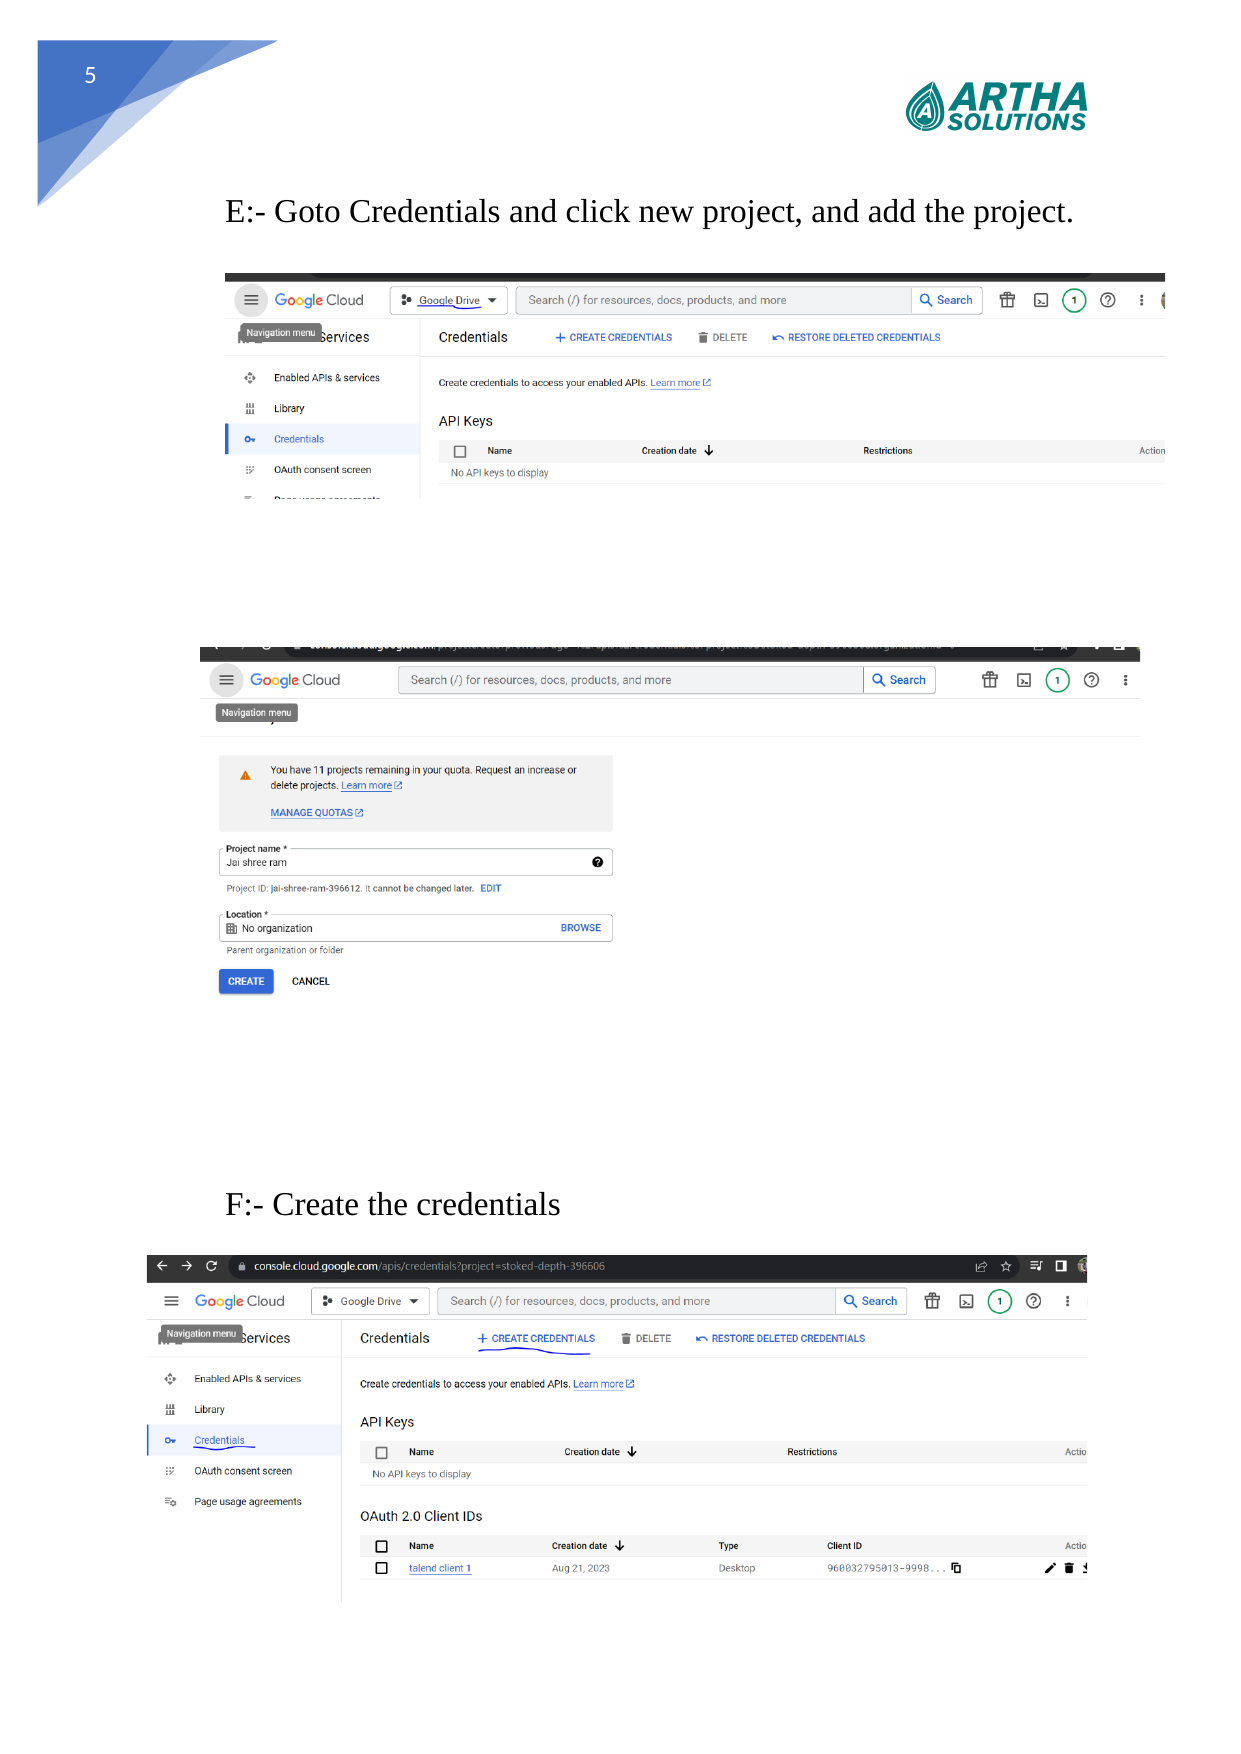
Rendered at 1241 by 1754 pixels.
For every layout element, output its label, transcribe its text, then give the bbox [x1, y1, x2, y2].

picture [146, 1255, 1088, 1602]
list F:- Create the credentials [225, 1184, 1090, 1222]
picture [225, 273, 1166, 499]
picture [37, 40, 279, 209]
list E:- Goto Credentials and click new project, and add the project. [225, 191, 1090, 230]
picture [902, 73, 1091, 139]
picture [200, 647, 1141, 1041]
